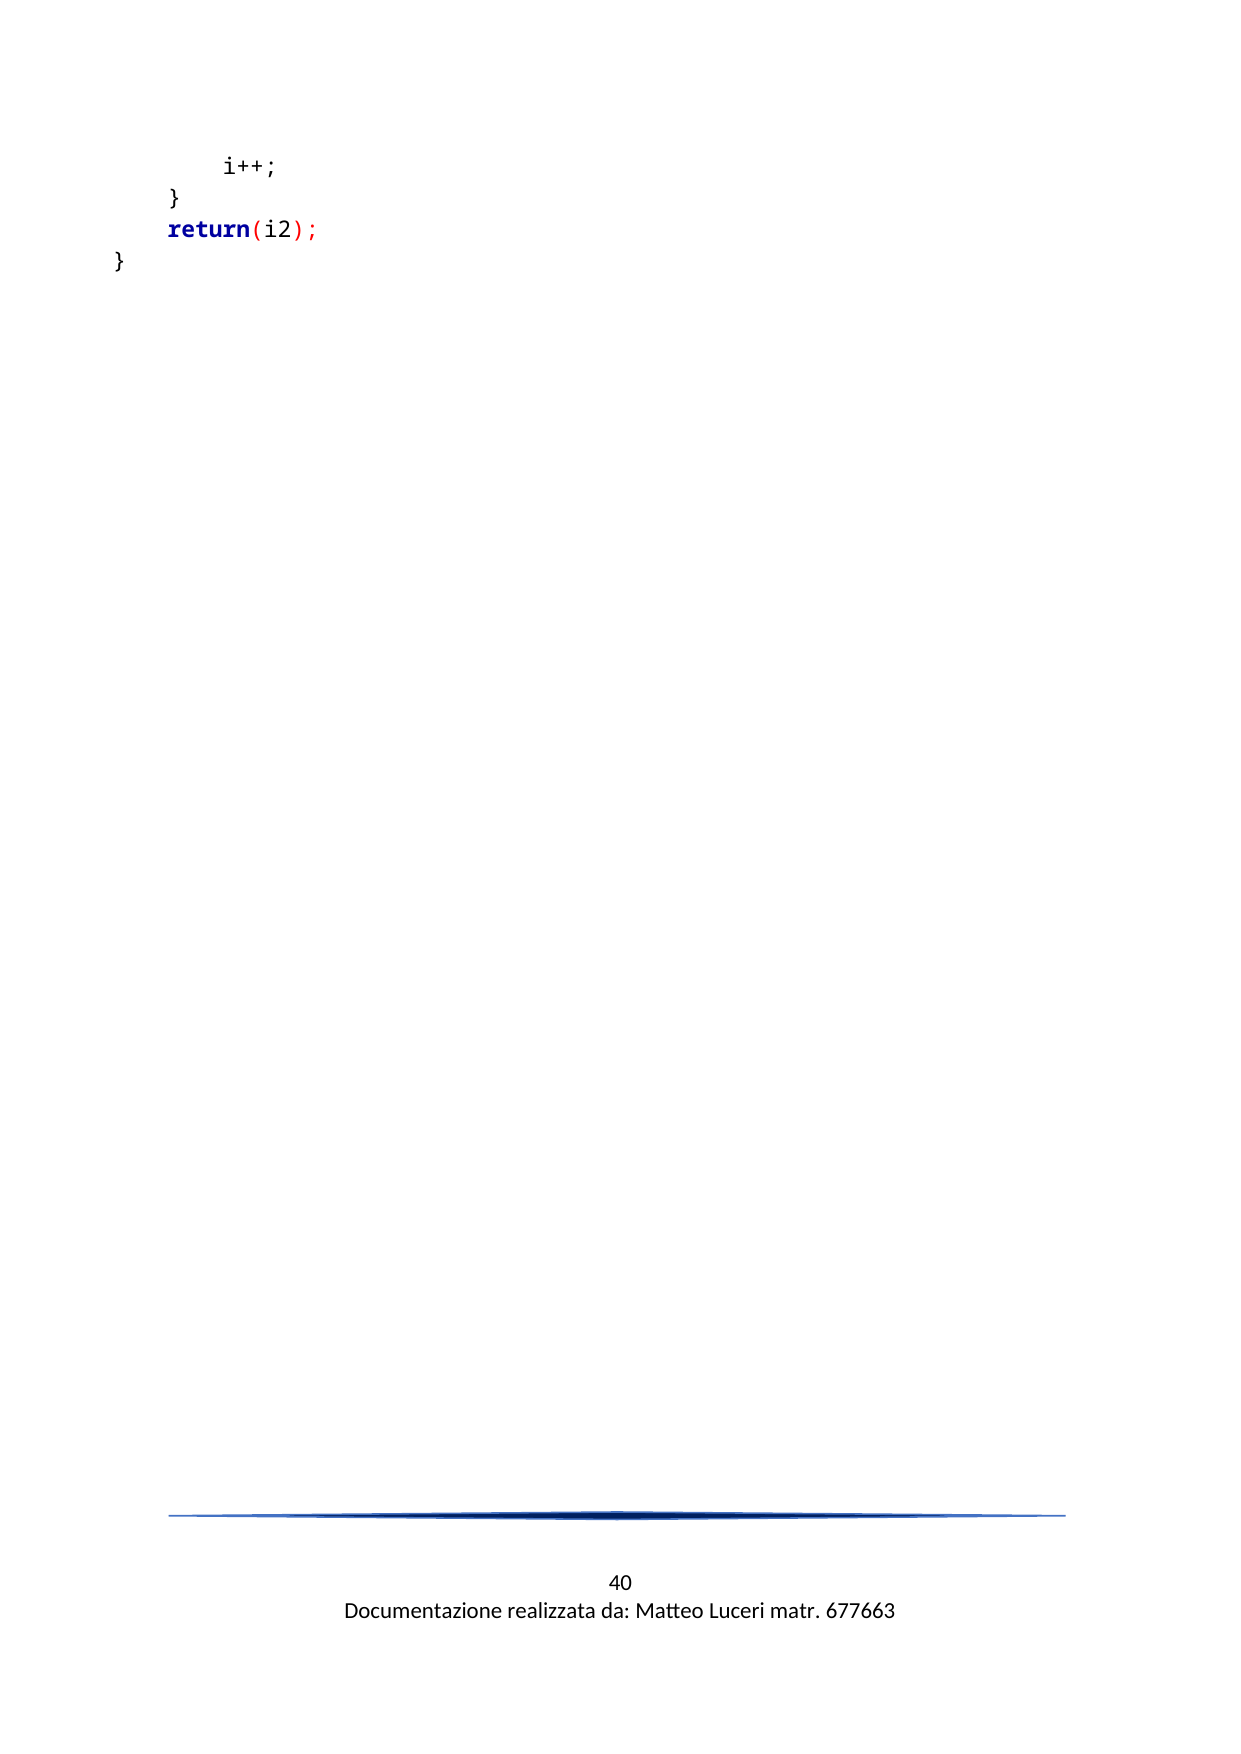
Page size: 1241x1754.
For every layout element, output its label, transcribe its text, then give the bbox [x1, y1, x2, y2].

text } [112, 244, 1128, 275]
text return(i2); [112, 212, 1128, 244]
text } [112, 181, 1128, 212]
text i++; [112, 150, 1128, 181]
